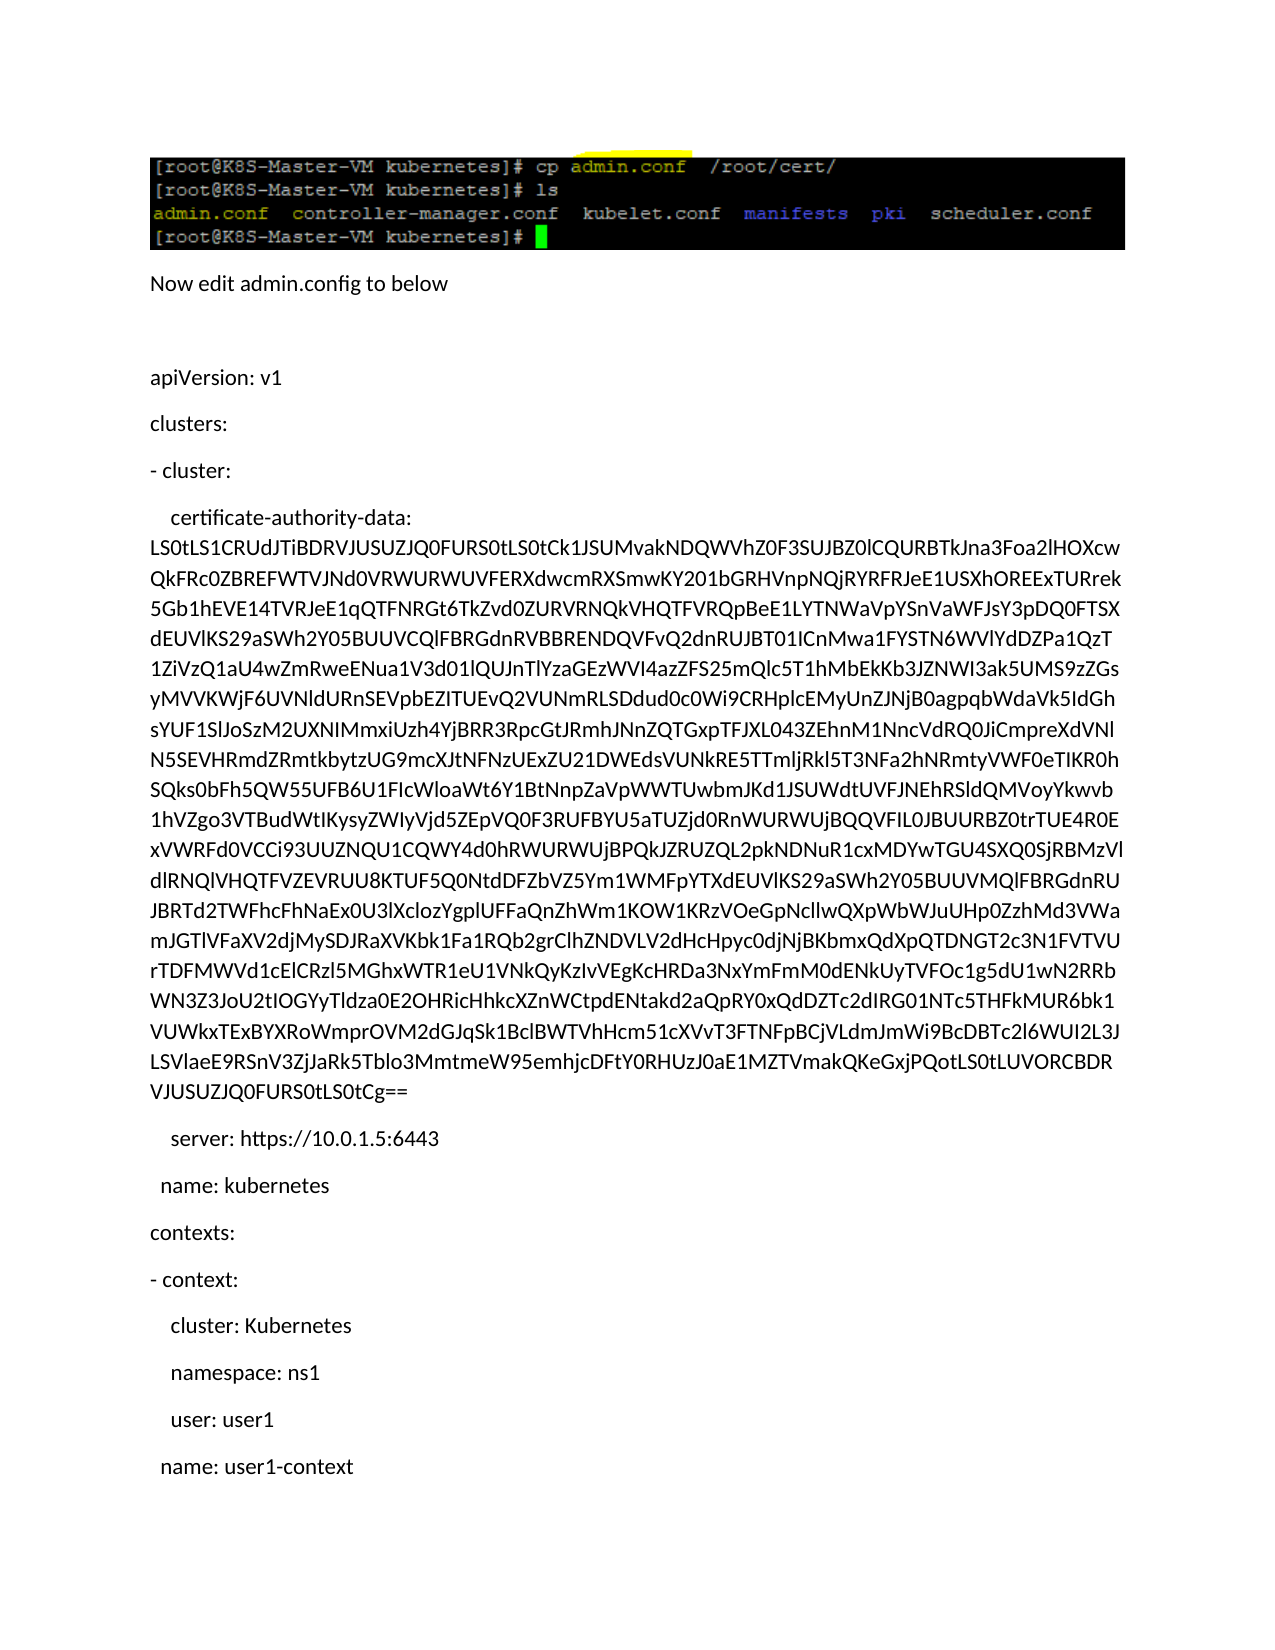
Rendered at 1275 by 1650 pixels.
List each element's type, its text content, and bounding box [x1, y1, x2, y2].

text name: user1-context [150, 1452, 1125, 1480]
picture [150, 150, 1125, 250]
text cluster: Kubernetes [150, 1312, 1125, 1339]
text contexts: [150, 1218, 1125, 1246]
text apiVersion: v1 [150, 363, 1125, 391]
text certificate-authority-data: LS0tLS1CRUdJTiBDRVJUSUZJQ0FURS0tLS0tCk1JSUMvakNDQWVhZ0F3SUJBZ0lCQURBTkJna3Foa2lHOXcwQkFRc0ZBREFWTVJNd0VRWURWUVFERXdwcmRXSmwKY201bGRHVnpNQjRYRFRJeE1USXhOREExTURrek5Gb1hEVE14TVRJeE1qQTFNRGt6TkZvd0ZURVRNQkVHQTFVRQpBeE1LYTNWaVpYSnVaWFJsY3pDQ0FTSXdEUVlKS29aSWh2Y05BUUVCQlFBRGdnRVBBRENDQVFvQ2dnRUJBT01ICnMwa1FYSTN6WVlYdDZPa1QzT1ZiVzQ1aU4wZmRweENua1V3d01lQUJnTlYzaGEzWVI4azZFS25mQlc5T1hMbEkKb3JZNWI3ak5UMS9zZGsyMVVKWjF6UVNldURnSEVpbEZITUEvQ2VUNmRLSDdud0c0Wi9CRHplcEMyUnZJNjB0agpqbWdaVk5IdGhsYUF1SlJoSzM2UXNIMmxiUzh4YjBRR3RpcGtJRmhJNnZQTGxpTFJXL043ZEhnM1NncVdRQ0JiCmpreXdVNlN5SEVHRmdZRmtkbytzUG9mcXJtNFNzUExZU21DWEdsVUNkRE5TTmljRkl5T3NFa2hNRmtyVWF0eTIKR0hSQks0bFh5QW55UFB6U1FIcWloaWt6Y1BtNnpZaVpWWTUwbmJKd1JSUWdtUVFJNEhRSldQMVoyYkwvb1hVZgo3VTBudWtIKysyZWIyVjd5ZEpVQ0F3RUFBYU5aTUZjd0RnWURWUjBQQVFIL0JBUURBZ0trTUE4R0ExVWRFd0VCCi93UUZNQU1CQWY4d0hRWURWUjBPQkJZRUZQL2pkNDNuR1cxMDYwTGU4SXQ0SjRBMzVldlRNQlVHQTFVZEVRUU8KTUF5Q0NtdDFZbVZ5Ym1WMFpYTXdEUVlKS29aSWh2Y05BUUVMQlFBRGdnRUJBRTd2TWFhcFhNaEx0U3lXclozYgplUFFaQnZhWm1KOW1KRzVOeGpNcllwQXpWbWJuUHp0ZzhMd3VWamJGTlVFaXV2djMySDJRaXVKbk1Fa1RQb2grClhZNDVLV2dHcHpyc0djNjBKbmxQdXpQTDNGT2c3N1FVTVUrTDFMWVd1cElCRzl5MGhxWTR1eU1VNkQyKzIvVEgKcHRDa3NxYmFmM0dENkUyTVFOc1g5dU1wN2RRbWN3Z3JoU2tIOGYyTldza0E2OHRicHhkcXZnWCtpdENtakd2aQpRY0xQdDZTc2dIRG01NTc5THFkMUR6bk1VUWkxTExBYXRoWmprOVM2dGJqSk1BclBWTVhHcm51cXVvT3FTNFpBCjVLdmJmWi9BcDBTc2l6WUI2L3JLSVlaeE9RSnV3ZjJaRk5Tblo3MmtmeW95emhjcDFtY0RHUzJ0aE1MZTVmakQKeGxjPQotLS0tLUVORCBDRVJUSUZJQ0FURS0tLS0tCg== [150, 503, 1125, 1105]
text Now edit admin.config to below [150, 269, 1125, 297]
text user: user1 [150, 1405, 1125, 1433]
text - cluster: [150, 456, 1125, 484]
text server: https://10.0.1.5:6443 [150, 1124, 1125, 1152]
text name: kubernetes [150, 1171, 1125, 1199]
text - context: [150, 1265, 1125, 1293]
text clusters: [150, 409, 1125, 437]
text namespace: ns1 [150, 1358, 1125, 1386]
